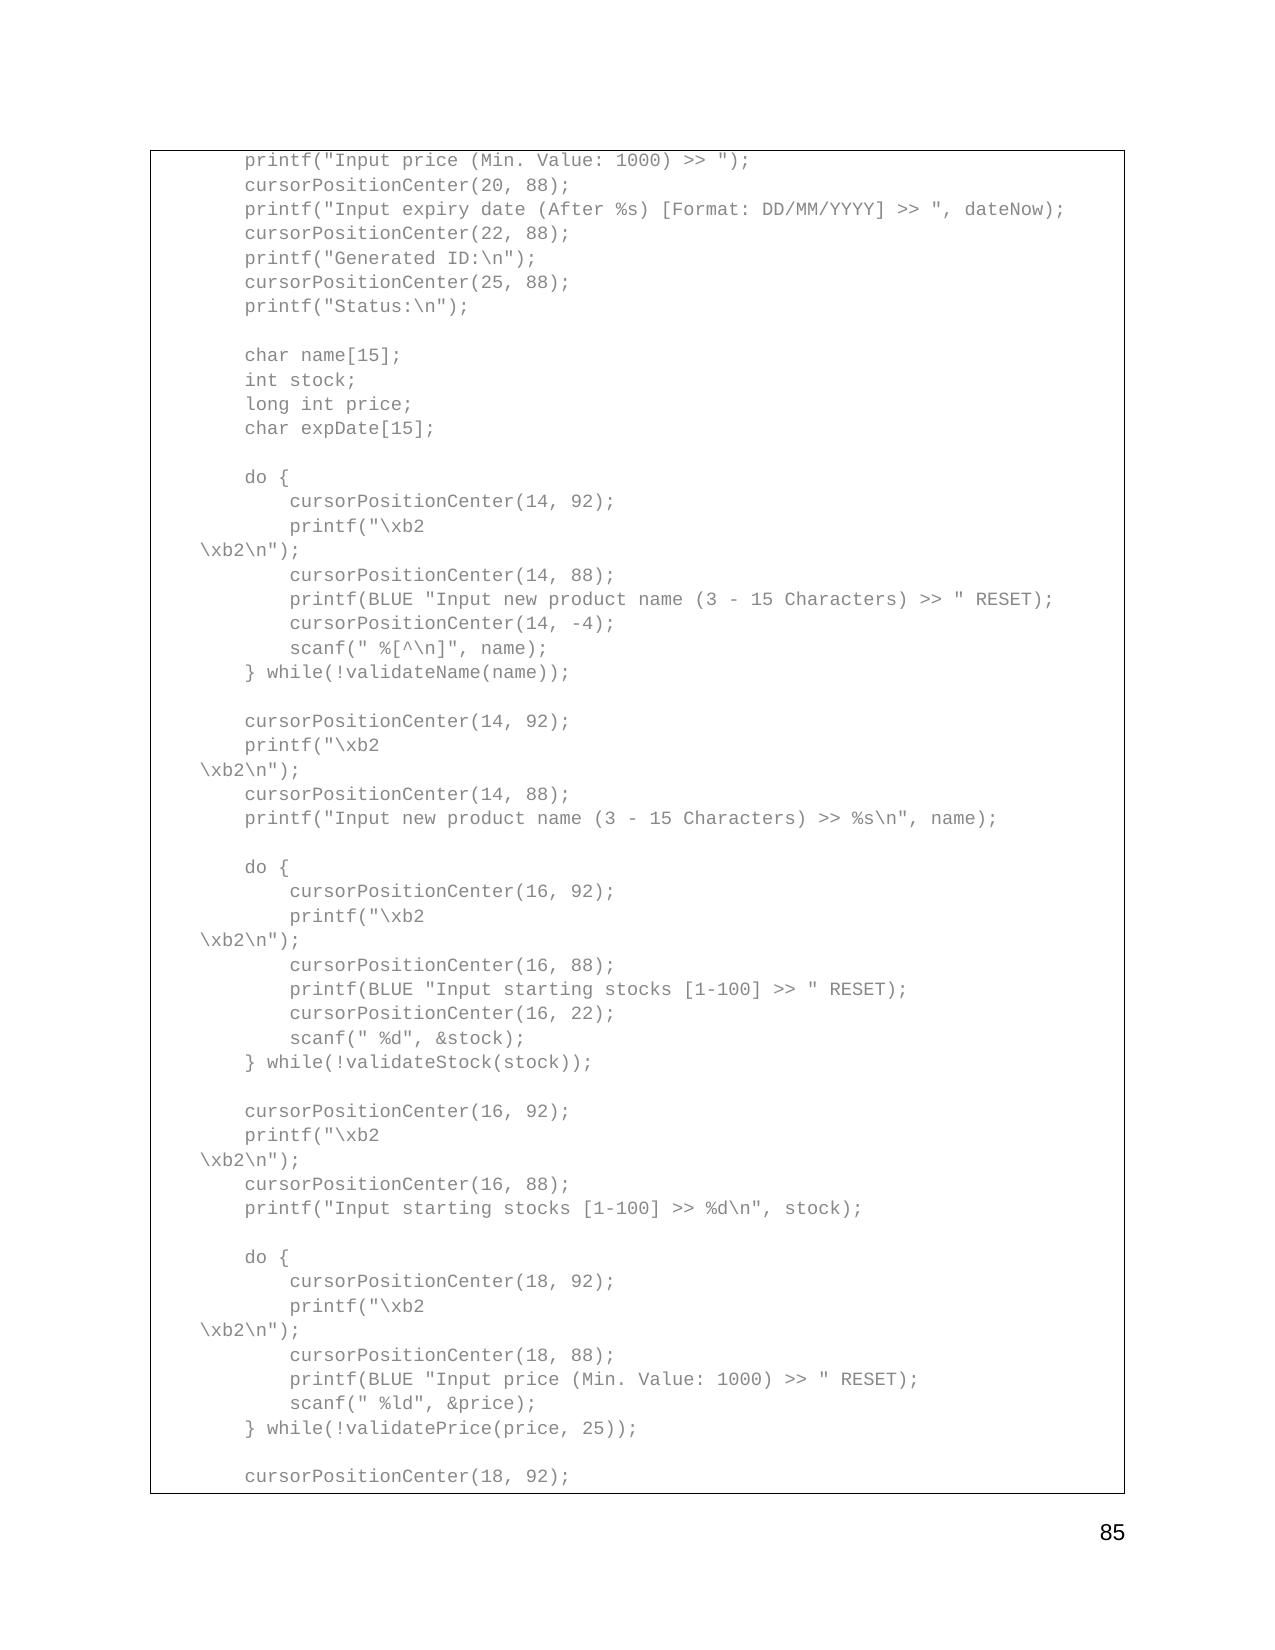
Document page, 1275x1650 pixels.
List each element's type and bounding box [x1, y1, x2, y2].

table_header [151, 151, 1124, 1492]
